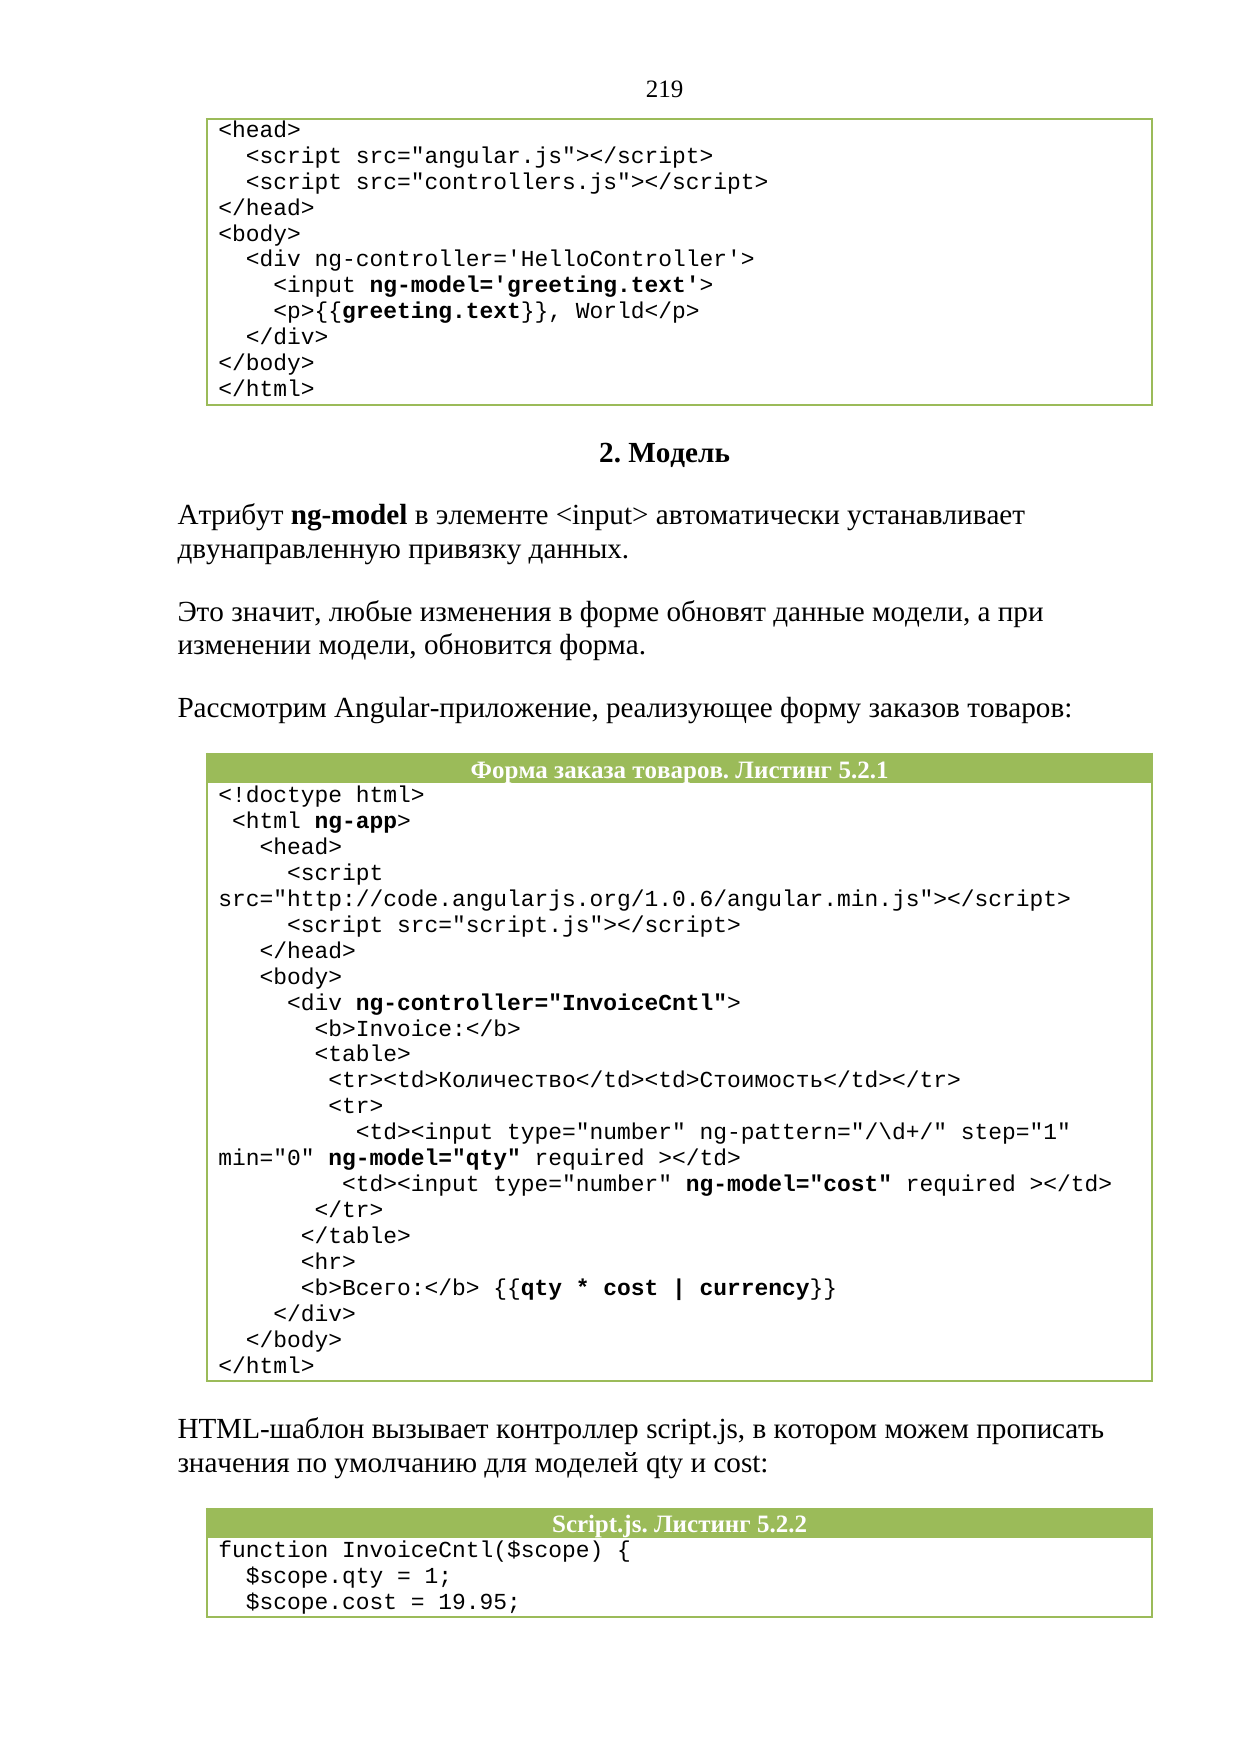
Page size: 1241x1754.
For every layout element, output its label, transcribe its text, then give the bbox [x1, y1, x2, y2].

text Это значит, любые изменения в форме обновят данные модели, а при изменении модели, обновится форма. [177, 594, 1152, 661]
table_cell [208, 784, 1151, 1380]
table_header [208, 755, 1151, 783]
text Атрибут ng-model в элементе <input> автоматически устанавливает двунаправленную привязку данных. [177, 497, 1152, 564]
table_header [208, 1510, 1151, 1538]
text Рассмотрим Angular-приложение, реализующее форму заказов товаров: [177, 690, 1152, 723]
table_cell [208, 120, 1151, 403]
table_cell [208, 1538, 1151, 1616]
text 2. Модель [177, 435, 1152, 468]
text HTML-шаблон вызывает контроллер script.js, в котором можем прописать значения по умолчанию для моделей qty и cost: [177, 1411, 1152, 1478]
